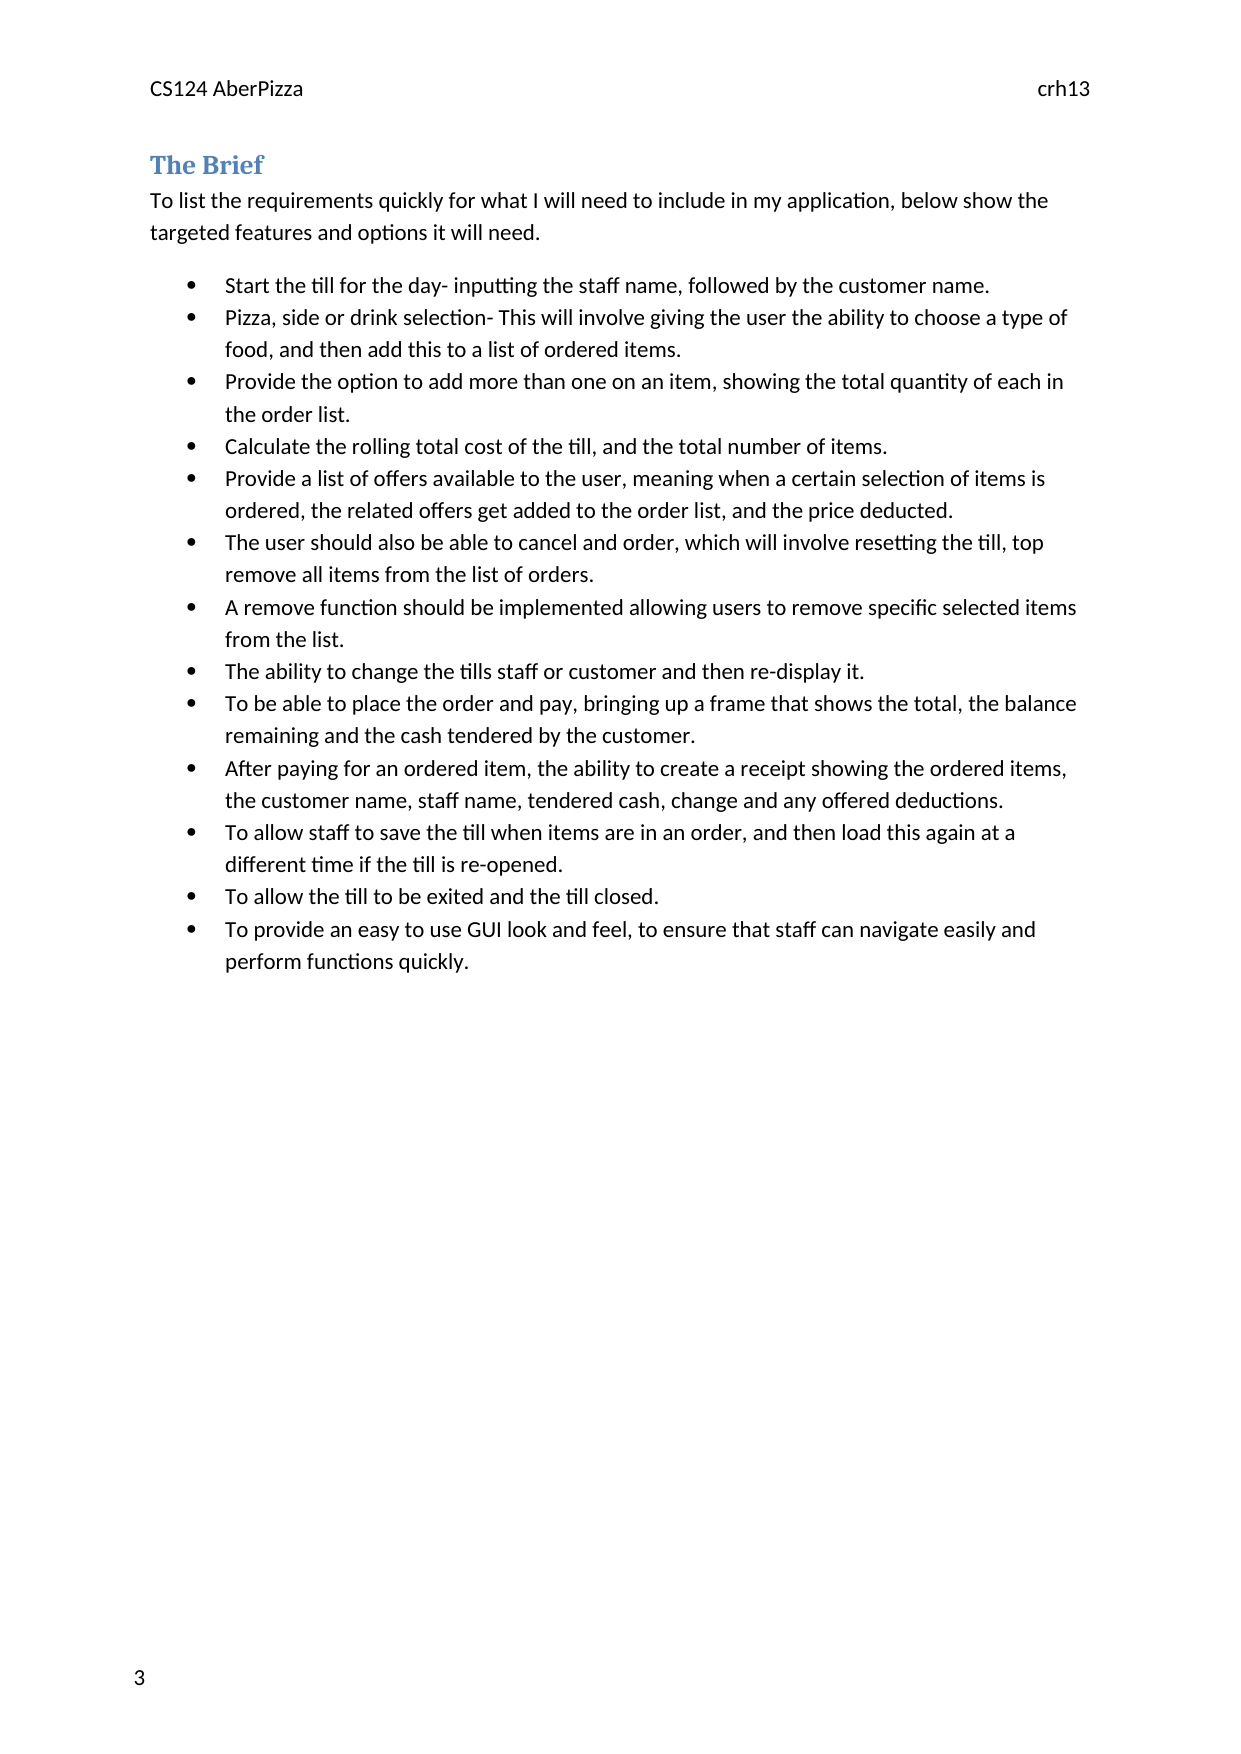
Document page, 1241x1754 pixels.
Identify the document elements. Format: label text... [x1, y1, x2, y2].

text To list the requirements quickly for what I will need to include in my application, below show the targeted features and options it will need. [150, 186, 1090, 246]
list Pizza, side or drink selection- This will involve giving the user the ability to choose a type of food, and then add this to a list of ordered items. [187, 303, 1090, 363]
list The ability to change the tills staff or customer and then re-display it. [187, 657, 1090, 685]
list To be able to place the order and pay, bringing up a frame that shows the total, the balance remaining and the cash tendered by the customer. [187, 689, 1090, 749]
list A remove function should be implemented allowing users to remove specific selected items from the list. [187, 593, 1090, 653]
list To allow staff to save the till when items are in an order, and then load this again at a different time if the till is re-opened. [187, 818, 1090, 878]
list To allow the till to be exited and the till closed. [187, 882, 1090, 911]
subtitle The Brief [150, 150, 1090, 181]
list To provide an easy to use GUI look and feel, to ensure that staff can navigate easily and perform functions quickly. [187, 915, 1090, 975]
list Provide the option to add more than one on an item, showing the total quantity of each in the order list. [187, 367, 1090, 428]
list After paying for an ordered item, the ability to create a receipt showing the ordered items, the customer name, staff name, tendered cash, change and any offered deductions. [187, 754, 1090, 814]
list Provide a list of offers available to the user, meaning when a certain selection of items is ordered, the related offers get added to the order list, and the price deducted. [187, 464, 1090, 524]
list Calculate the rolling total cost of the till, and the total number of items. [187, 432, 1090, 460]
list The user should also be able to cancel and order, which will involve resetting the till, top remove all items from the list of orders. [187, 528, 1090, 589]
list Start the till for the day- inputting the staff name, followed by the customer name. [187, 271, 1090, 299]
